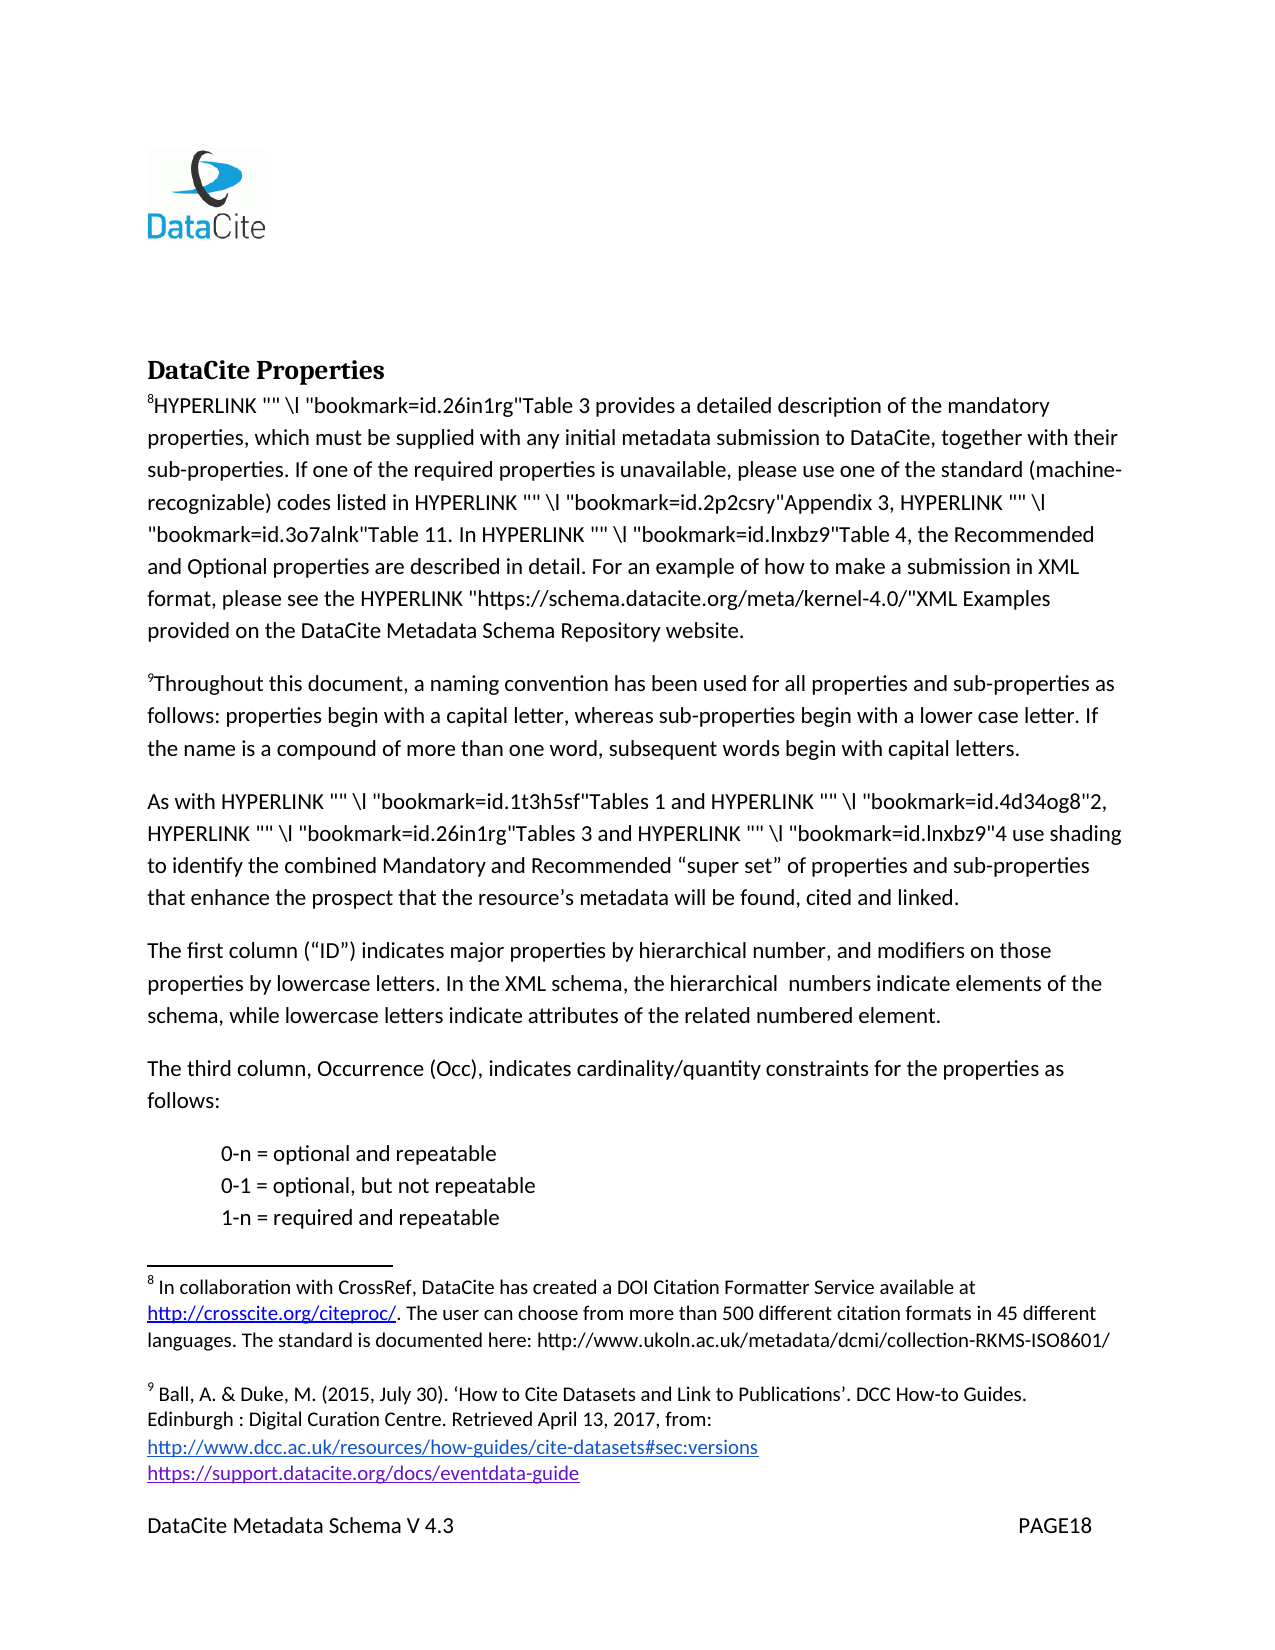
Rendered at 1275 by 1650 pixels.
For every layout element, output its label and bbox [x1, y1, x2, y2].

picture [147, 148, 266, 240]
